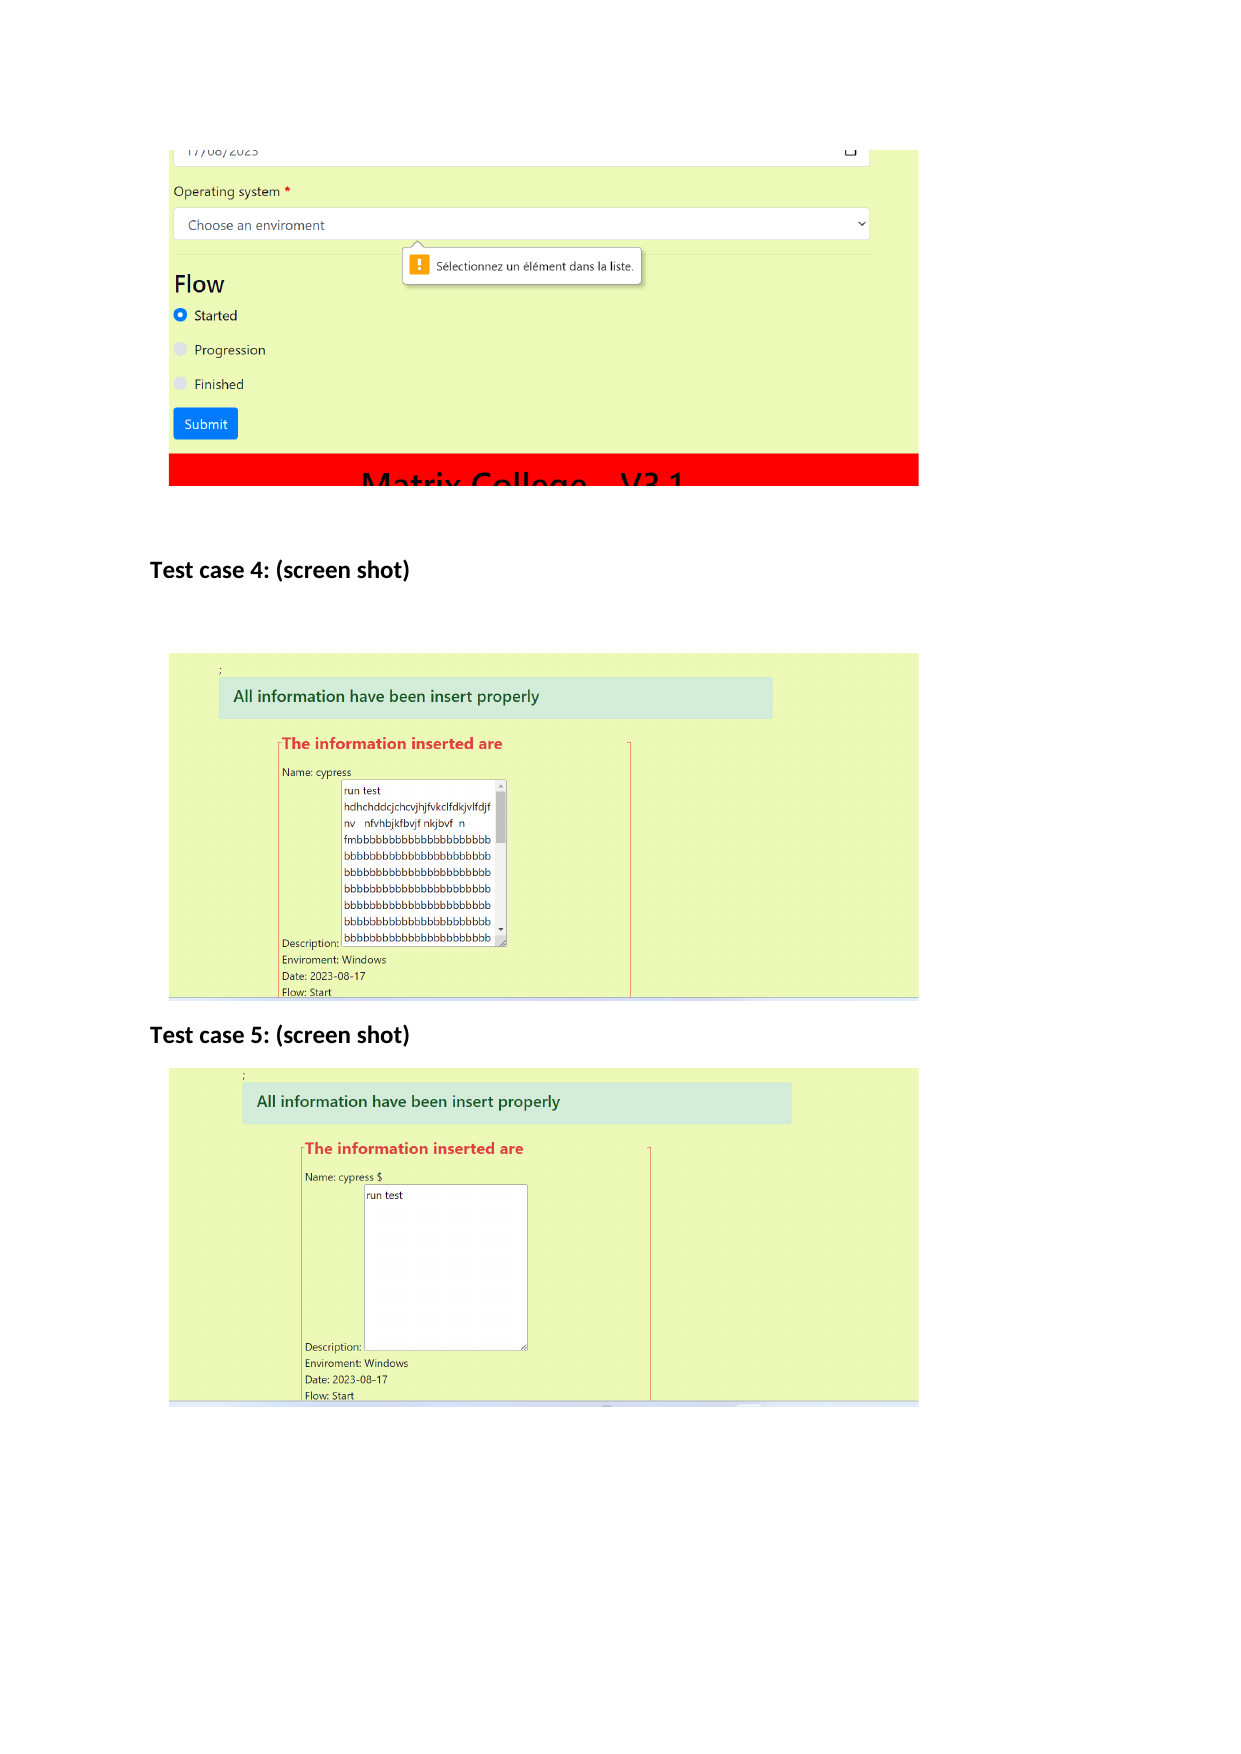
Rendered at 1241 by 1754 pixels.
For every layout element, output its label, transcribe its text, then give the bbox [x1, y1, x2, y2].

text Test case 4: (screen shot) [150, 554, 1090, 585]
text Test case 5: (screen shot) [150, 1019, 1090, 1050]
